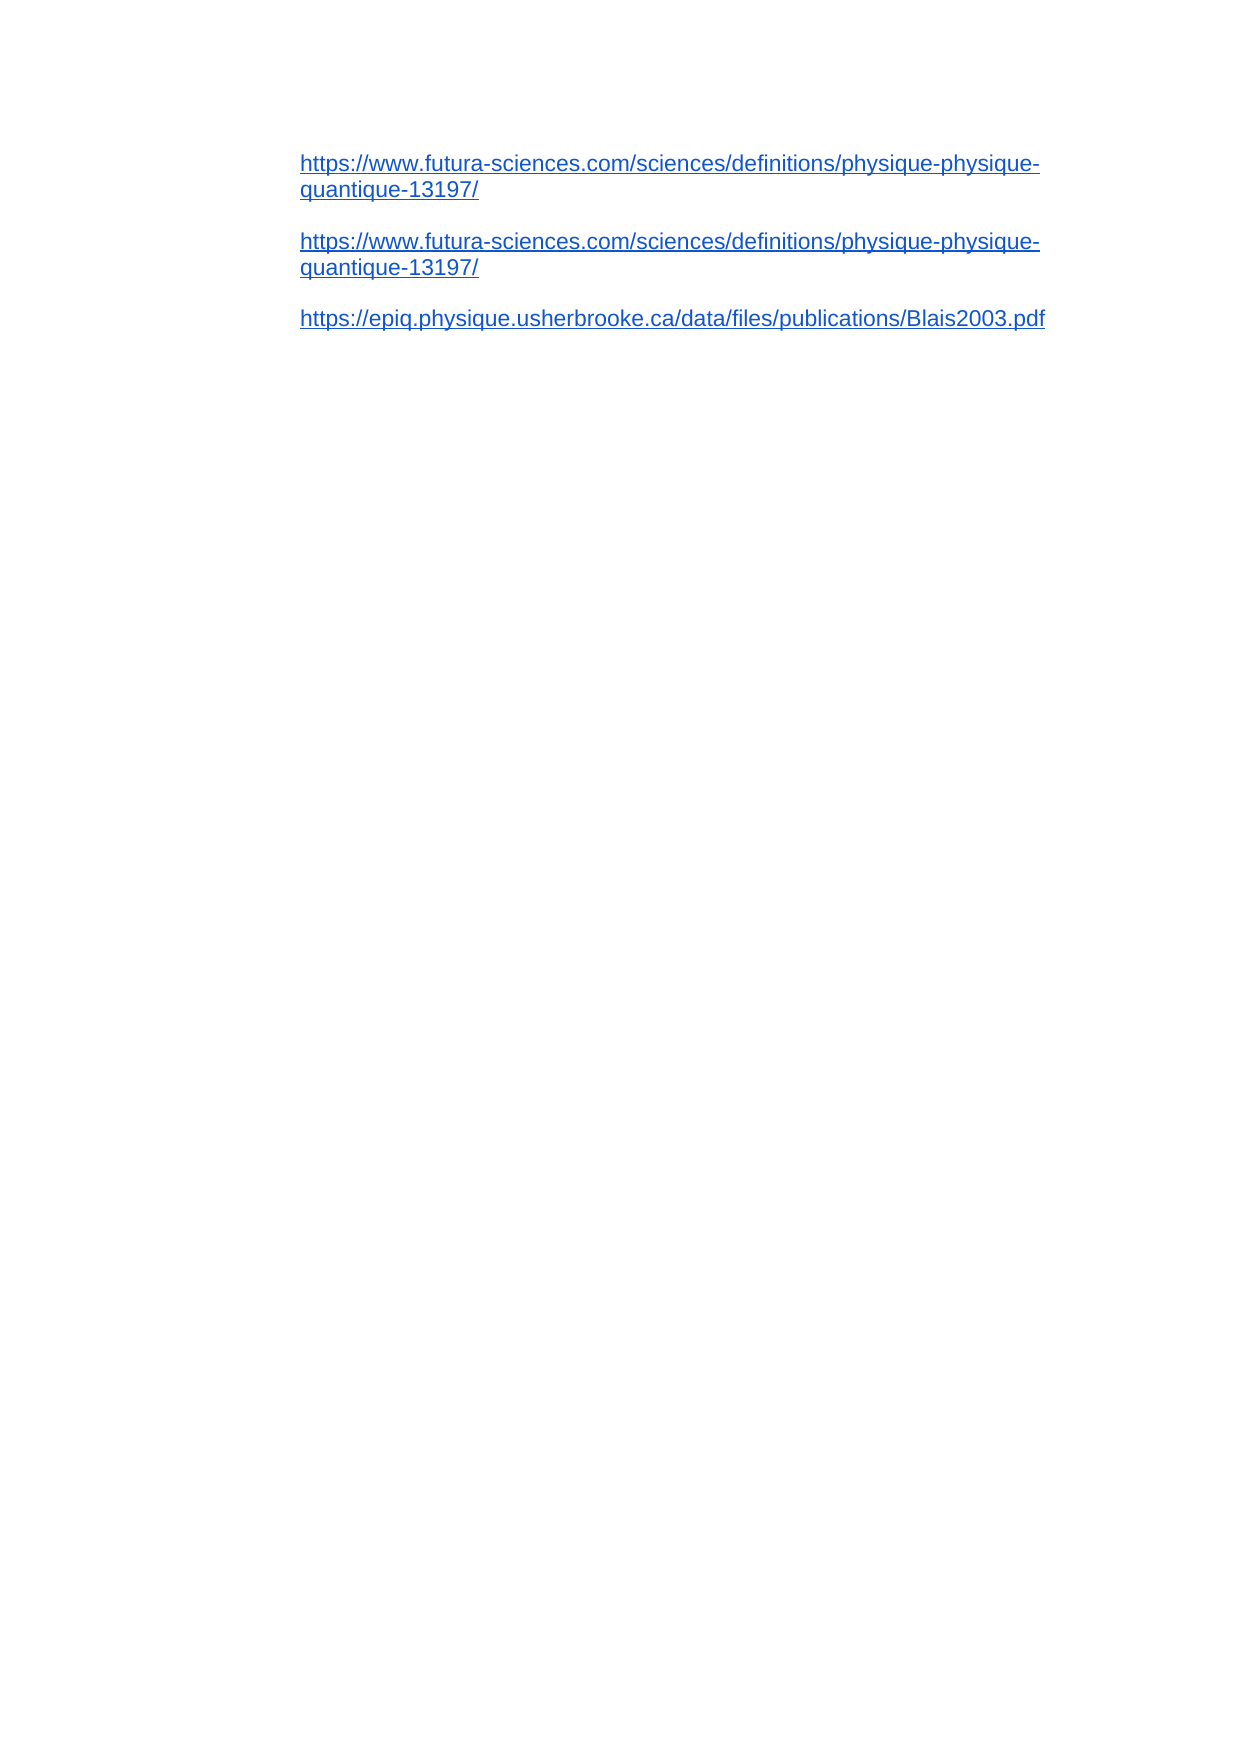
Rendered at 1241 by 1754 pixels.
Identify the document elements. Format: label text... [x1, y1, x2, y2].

text https://www.futura-sciences.com/sciences/definitions/physique-physique-quantique-13197/ [300, 228, 1090, 280]
text https://epiq.physique.usherbrooke.ca/data/files/publications/Blais2003.pdf [300, 305, 1090, 332]
text https://www.futura-sciences.com/sciences/definitions/physique-physique-quantique-13197/ [300, 150, 1090, 203]
